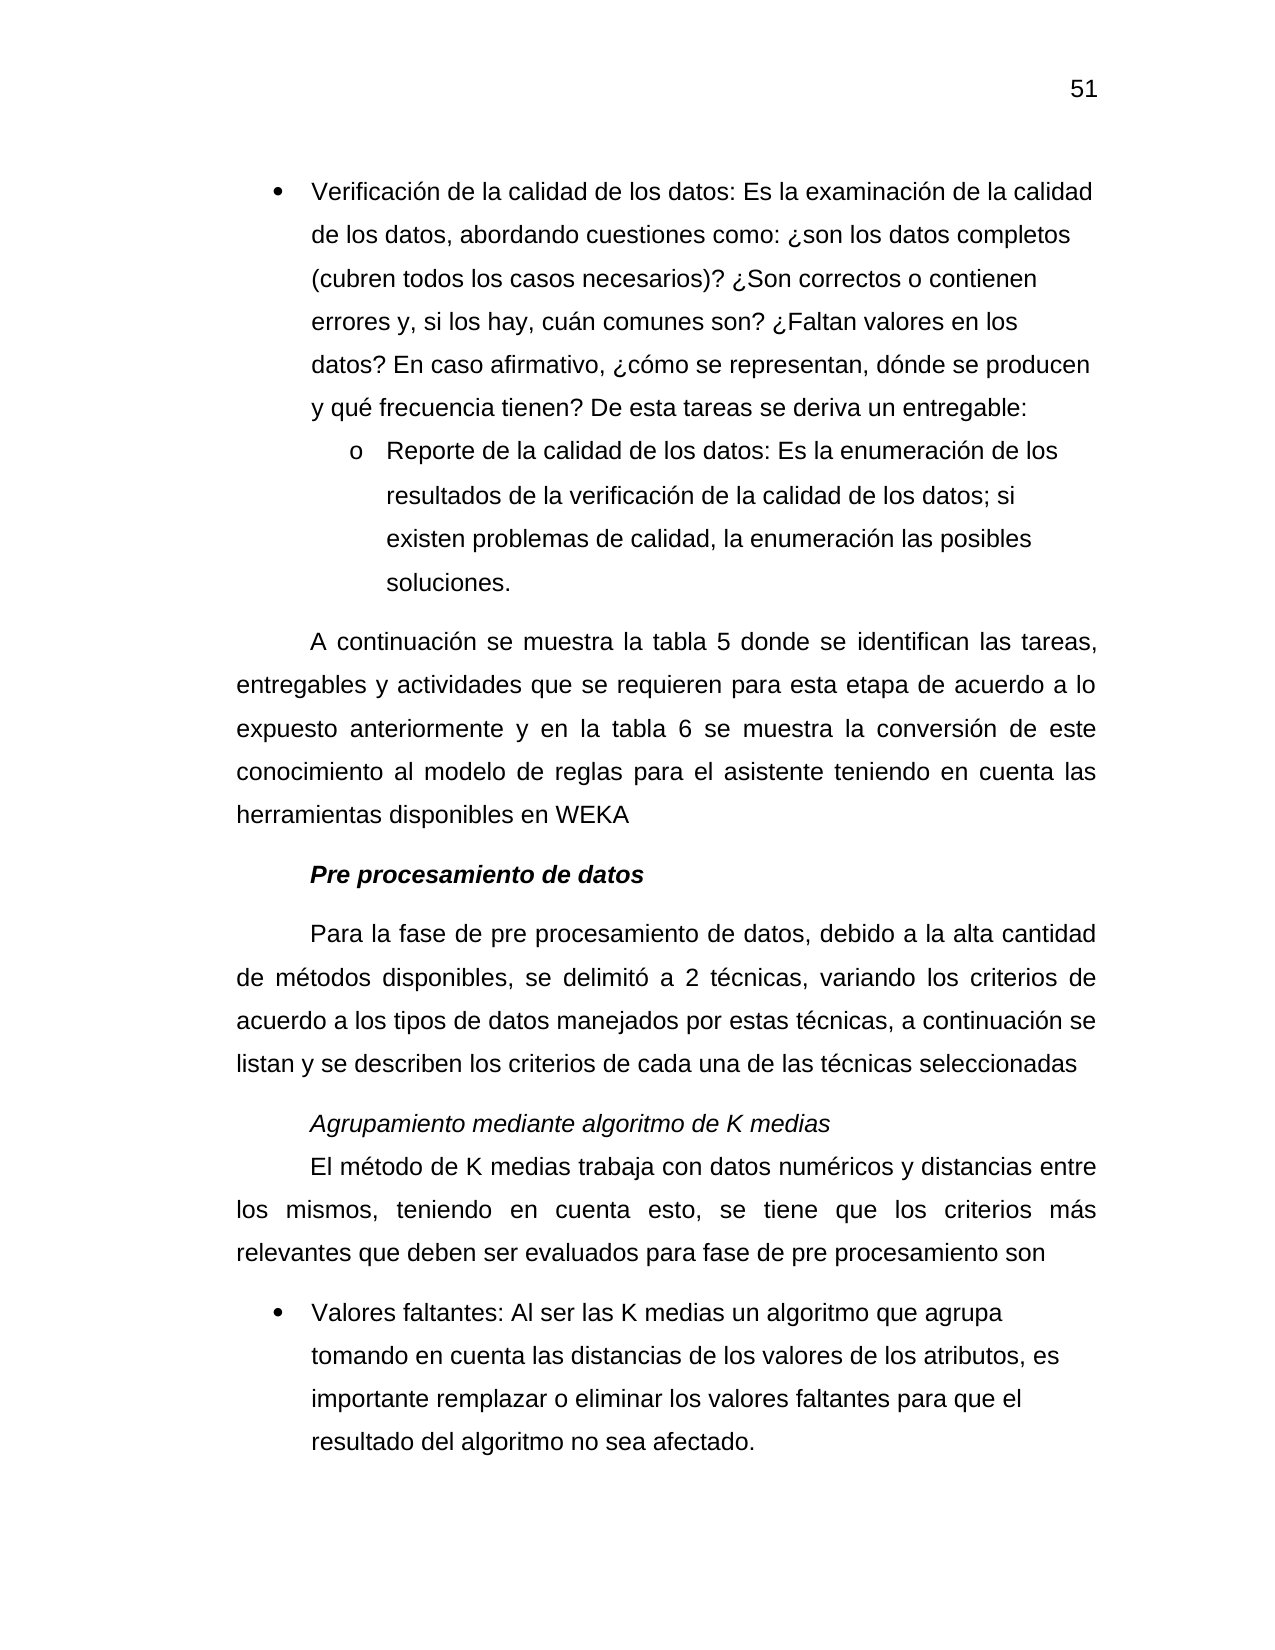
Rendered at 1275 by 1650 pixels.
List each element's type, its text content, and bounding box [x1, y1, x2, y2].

text Para la fase de pre procesamiento de datos, debido a la alta cantidad de métodos disponibles, se delimitó a 2 técnicas, variando los criterios de acuerdo a los tipos de datos manejados por estas técnicas, a continuación se listan y se describen los criterios de cada una de las técnicas seleccionadas [236, 919, 1098, 1078]
list Valores faltantes: Al ser las K medias un algoritmo que agrupa tomando en cuenta las distancias de los valores de los atributos, es importante remplazar o eliminar los valores faltantes para que el resultado del algoritmo no sea afectado. [274, 1298, 1098, 1456]
subtitle Agrupamiento mediante algoritmo de K medias [310, 1109, 1098, 1137]
text El método de K medias trabaja con datos numéricos y distancias entre los mismos, teniendo en cuenta esto, se tiene que los criterios más relevantes que deben ser evaluados para fase de pre procesamiento son [236, 1152, 1098, 1267]
text A continuación se muestra la tabla 5 donde se identifican las tareas, entregables y actividades que se requieren para esta etapa de acuerdo a lo expuesto anteriormente y en la tabla 6 se muestra la conversión de este conocimiento al modelo de reglas para el asistente teniendo en cuenta las herramientas disponibles en WEKA [236, 627, 1098, 829]
subtitle Pre procesamiento de datos [310, 860, 1098, 888]
list Verificación de la calidad de los datos: Es la examinación de la calidad de los datos, abordando cuestiones como: ¿son los datos completos (cubren todos los casos necesarios)? ¿Son correctos o contienen errores y, si los hay, cuán comunes son? ¿Faltan valores en los datos? En caso afirmativo, ¿cómo se representan, dónde se producen y qué frecuencia tienen? De esta tareas se deriva un entregable: [274, 177, 1098, 422]
list Reporte de la calidad de los datos: Es la enumeración de los resultados de la verificación de la calidad de los datos; si existen problemas de calidad, la enumeración las posibles soluciones. [349, 436, 1098, 596]
